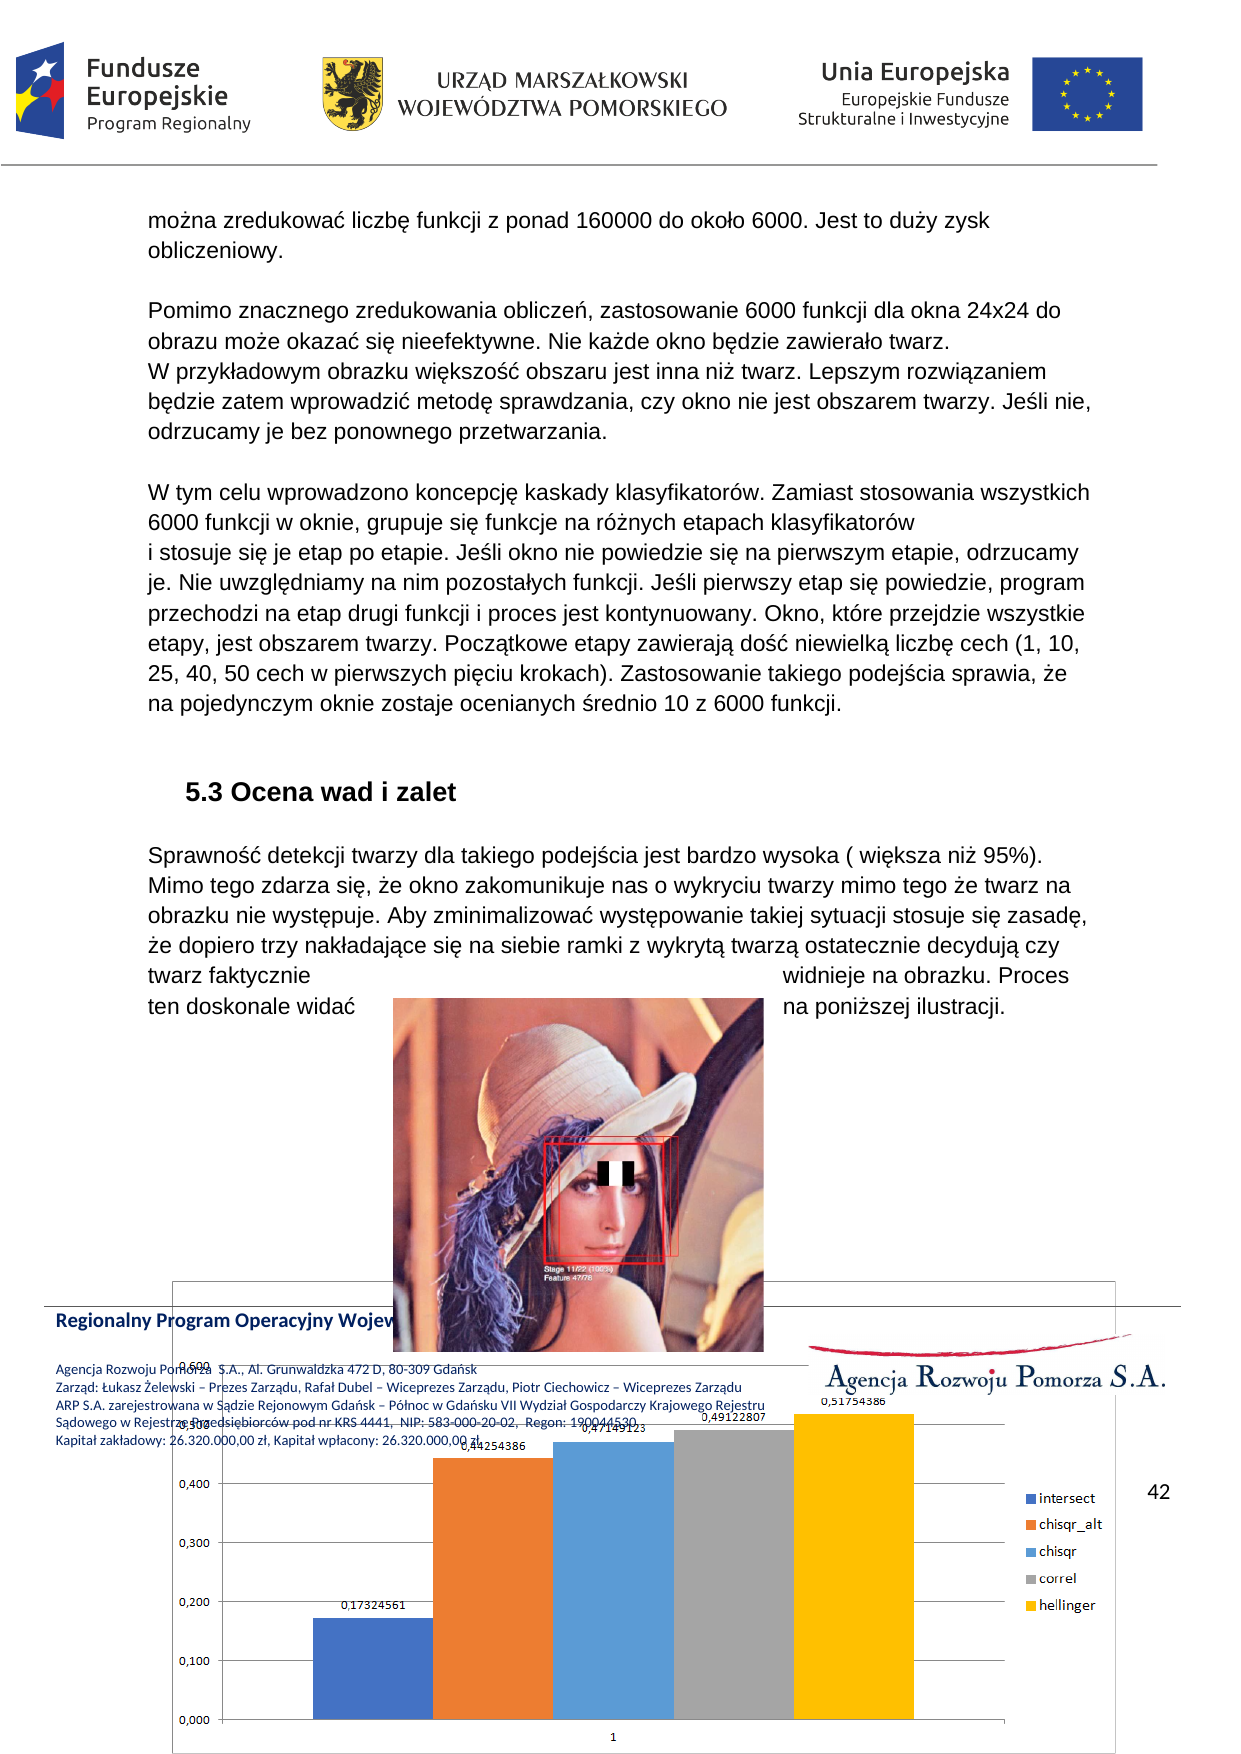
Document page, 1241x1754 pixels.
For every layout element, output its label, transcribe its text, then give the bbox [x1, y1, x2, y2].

picture [0, 41, 1158, 166]
text Sprawność detekcji twarzy dla takiego podejścia jest bardzo wysoka ( większa niż 95%). Mimo tego zdarza się, że okno zakomunikuje nas o wykryciu twarzy mimo tego że twarz na obrazku nie występuje. Aby zminimalizować występowanie takiej sytuacji stosuje się zasadę, że dopiero trzy nakładające się na siebie ramki z wykrytą twarzą ostatecznie decydują czy twarz faktycznie widnieje na obrazku. Proces ten doskonale widać na poniższej ilustracji. [148, 842, 1092, 1019]
subtitle 5.3 Ocena wad i zalet [185, 776, 1092, 807]
picture [171, 998, 1165, 1754]
text Pomimo znacznego zredukowania obliczeń, zastosowanie 6000 funkcji dla okna 24x24 do obrazu może okazać się nieefektywne. Nie każde okno będzie zawierało twarz. W przykładowym obrazku większość obszaru jest inna niż twarz. Lepszym rozwiązaniem będzie zatem wprowadzić metodę sprawdzania, czy okno nie jest obszarem twarzy. Jeśli nie, odrzucamy je bez ponownego przetwarzania. [148, 297, 1092, 444]
text W tym celu wprowadzono koncepcję kaskady klasyfikatorów. Zamiast stosowania wszystkich 6000 funkcji w oknie, grupuje się funkcje na różnych etapach klasyfikatorów [148, 479, 1092, 535]
text i stosuje się je etap po etapie. Jeśli okno nie powiedzie się na pierwszym etapie, odrzucamy je. Nie uwzględniamy na nim pozostałych funkcji. Jeśli pierwszy etap się powiedzie, program przechodzi na etap drugi funkcji i proces jest kontynuowany. Okno, które przejdzie wszystkie etapy, jest obszarem twarzy. Początkowe etapy zawierają dość niewielką liczbę cech (1, 10, 25, 40, 50 cech w pierwszych pięciu krokach). Zastosowanie takiego podejścia sprawia, że na pojedynczym oknie zostaje ocenianych średnio 10 z 6000 funkcji. [148, 539, 1092, 716]
